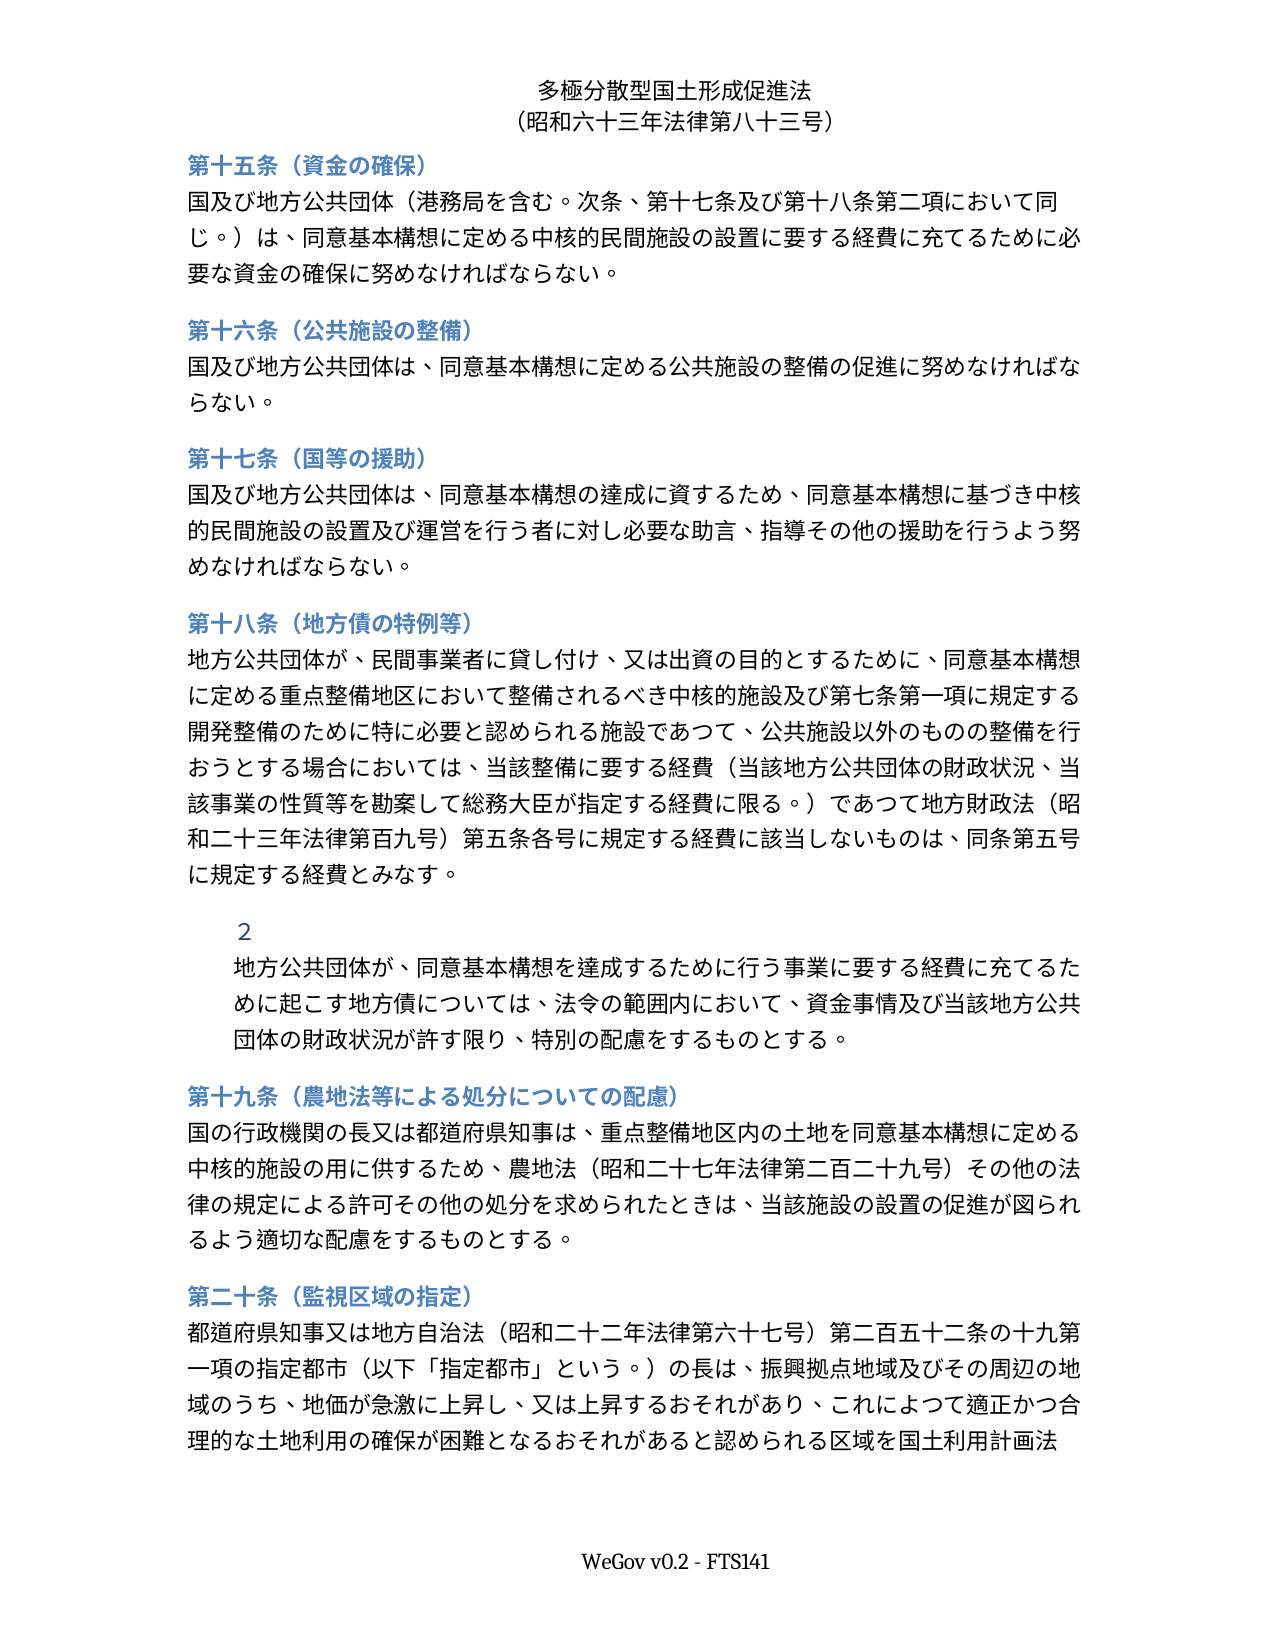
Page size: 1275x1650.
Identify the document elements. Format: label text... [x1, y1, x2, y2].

text 国及び地方公共団体は、同意基本構想の達成に資するため、同意基本構想に基づき中核的民間施設の設置及び運営を行う者に対し必要な助言、指導その他の援助を行うよう努めなければならない。 [187, 479, 1087, 582]
text 国及び地方公共団体は、同意基本構想に定める公共施設の整備の促進に努めなければならない。 [187, 351, 1087, 418]
subtitle 第十九条（農地法等による処分についての配慮） [187, 1081, 1087, 1112]
text 国の行政機関の長又は都道府県知事は、重点整備地区内の土地を同意基本構想に定める中核的施設の用に供するため、農地法（昭和二十七年法律第二百二十九号）その他の法律の規定による許可その他の処分を求められたときは、当該施設の設置の促進が図られるよう適切な配慮をするものとする。 [187, 1117, 1087, 1256]
subtitle 第十八条（地方債の特例等） [187, 608, 1087, 639]
text 国及び地方公共団体（港務局を含む。次条、第十七条及び第十八条第二項において同じ。）は、同意基本構想に定める中核的民間施設の設置に要する経費に充てるために必要な資金の確保に努めなければならない。 [187, 186, 1087, 289]
text 地方公共団体が、民間事業者に貸し付け、又は出資の目的とするために、同意基本構想に定める重点整備地区において整備されるべき中核的施設及び第七条第一項に規定する開発整備のために特に必要と認められる施設であつて、公共施設以外のものの整備を行おうとする場合においては、当該整備に要する経費（当該地方公共団体の財政状況、当該事業の性質等を勘案して総務大臣が指定する経費に限る。）であつて地方財政法（昭和二十三年法律第百九号）第五条各号に規定する経費に該当しないものは、同条第五号に規定する経費とみなす。 [187, 644, 1087, 891]
text 地方公共団体が、同意基本構想を達成するために行う事業に要する経費に充てるために起こす地方債については、法令の範囲内において、資金事情及び当該地方公共団体の財政状況が許す限り、特別の配慮をするものとする。 [233, 952, 1087, 1055]
subtitle 第二十条（監視区域の指定） [187, 1281, 1087, 1312]
subtitle 第十七条（国等の援助） [187, 443, 1087, 474]
subtitle 第十六条（公共施設の整備） [187, 314, 1087, 346]
subtitle ２ [233, 916, 1087, 947]
subtitle 第十五条（資金の確保） [187, 150, 1087, 181]
